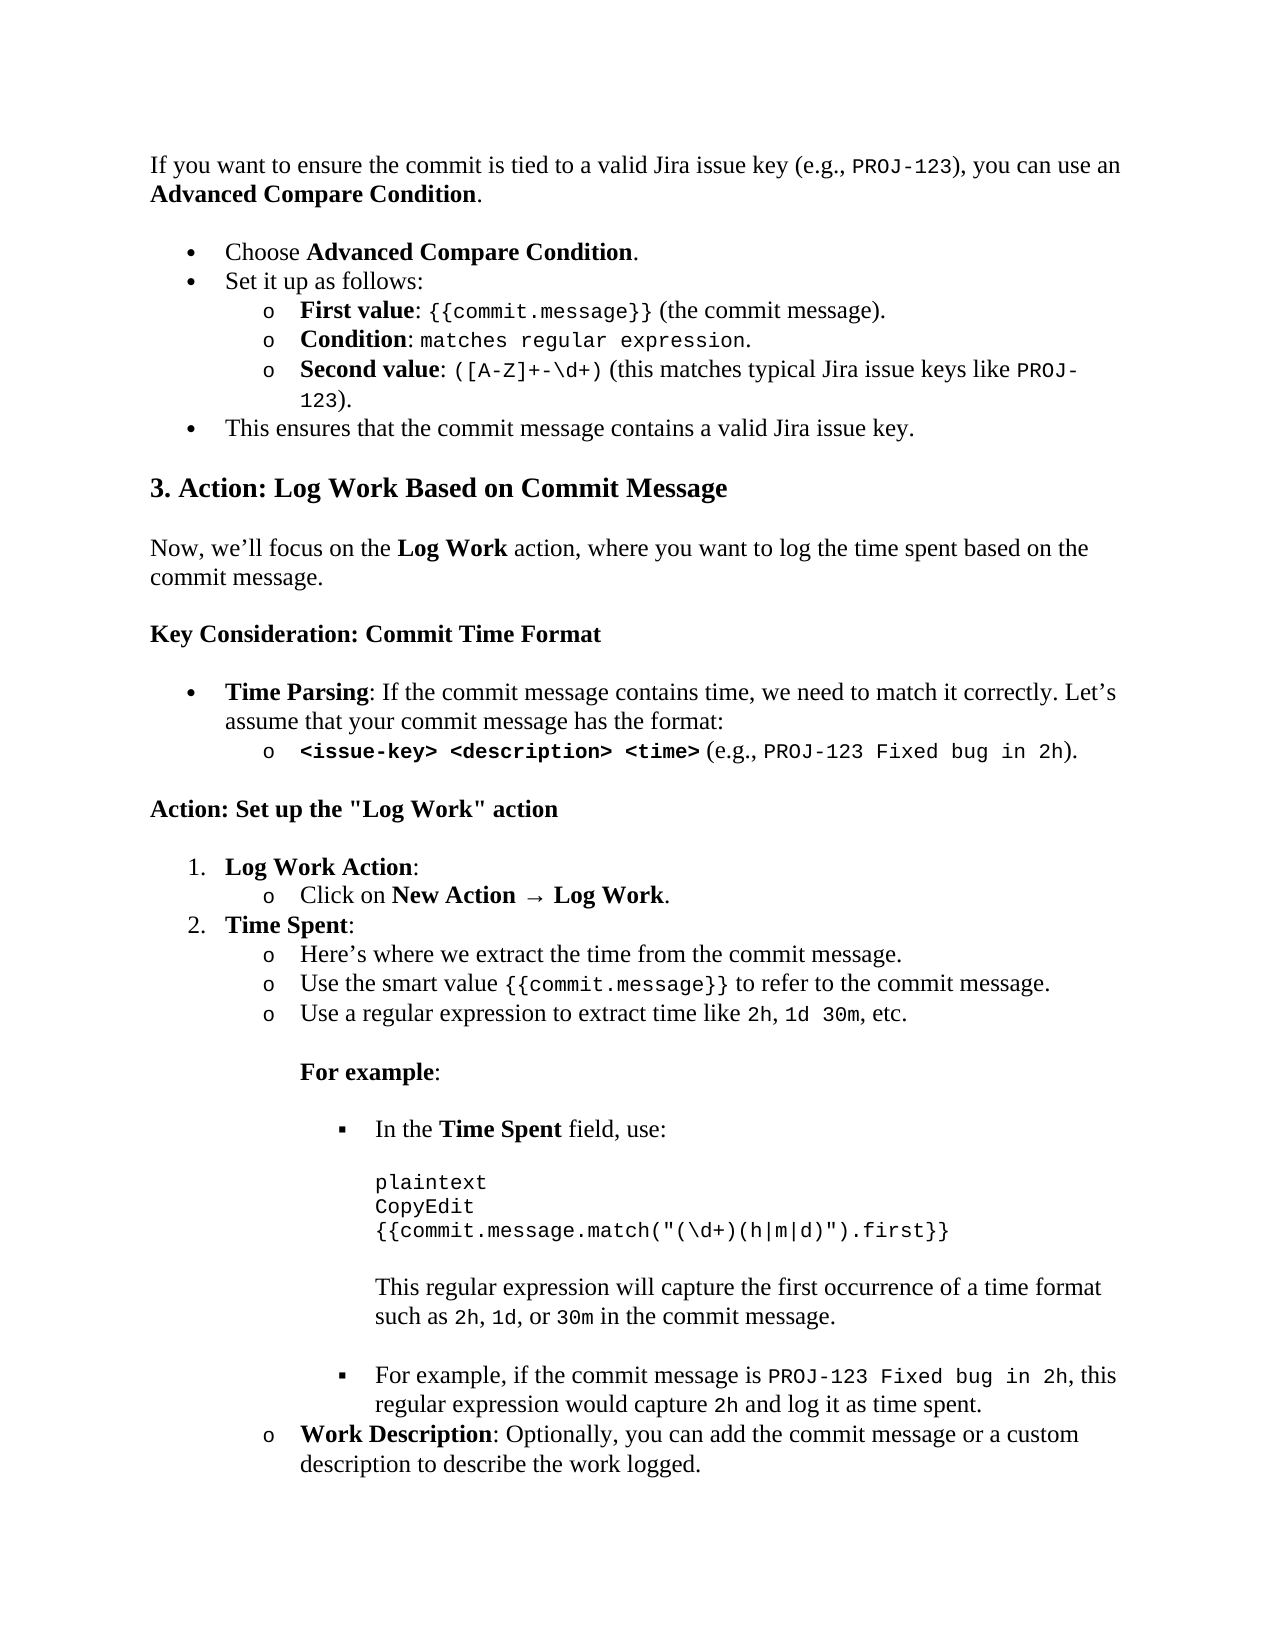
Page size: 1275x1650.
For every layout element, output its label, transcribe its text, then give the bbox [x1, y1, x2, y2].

text 3. Action: Log Work Based on Commit Message [150, 471, 1125, 504]
text If you want to ensure the commit is tied to a valid Jira issue key (e.g., PROJ-123), you can use an Advanced Compare Condition. [150, 150, 1125, 208]
text {{commit.message.match("(\d+)(h|m|d)").first}} [375, 1220, 1125, 1243]
text For example: [300, 1057, 1125, 1085]
list In the Time Spent field, use: [337, 1114, 1125, 1143]
text Now, we’ll focus on the Log Work action, where you want to log the time spent based on the commit message. [150, 533, 1125, 590]
text This regular expression will capture the first occurrence of a time format such as 2h, 1d, or 30m in the commit message. [375, 1272, 1125, 1331]
list This ensures that the commit message contains a valid Jira issue key. [187, 413, 1125, 442]
list Use the smart value {{commit.message}} to refer to the commit message. [262, 968, 1125, 998]
list Second value: ([A-Z]+-\d+) (this matches typical Jira issue keys like PROJ-123). [262, 354, 1125, 413]
list For example, if the commit message is PROJ-123 Fixed bug in 2h, this regular expression would capture 2h and log it as time spent. [337, 1360, 1125, 1419]
list Choose Advanced Compare Condition. [187, 237, 1125, 266]
list First value: {{commit.message}} (the commit message). [262, 295, 1125, 324]
text Action: Set up the "Log Work" action [150, 794, 1125, 822]
text plaintext [375, 1172, 1125, 1196]
list Use a regular expression to extract time like 2h, 1d 30m, etc. [262, 998, 1125, 1027]
list Time Parsing: If the commit message contains time, we need to match it correctly. Let’s assume that your commit message has the format: [187, 677, 1125, 735]
list <issue-key> <description> <time> (e.g., PROJ-123 Fixed bug in 2h). [262, 735, 1125, 764]
list Condition: matches regular expression. [262, 324, 1125, 354]
list Here’s where we extract the time from the commit message. [262, 939, 1125, 968]
list Click on New Action → Log Work. [262, 880, 1125, 910]
text CopyEdit [375, 1196, 1125, 1220]
list Set it up as follows: [187, 266, 1125, 295]
list Time Spent: [187, 910, 1125, 939]
list Log Work Action: [187, 852, 1125, 880]
text Key Consideration: Commit Time Format [150, 619, 1125, 648]
list Work Description: Optionally, you can add the commit message or a custom description to describe the work logged. [262, 1419, 1125, 1477]
